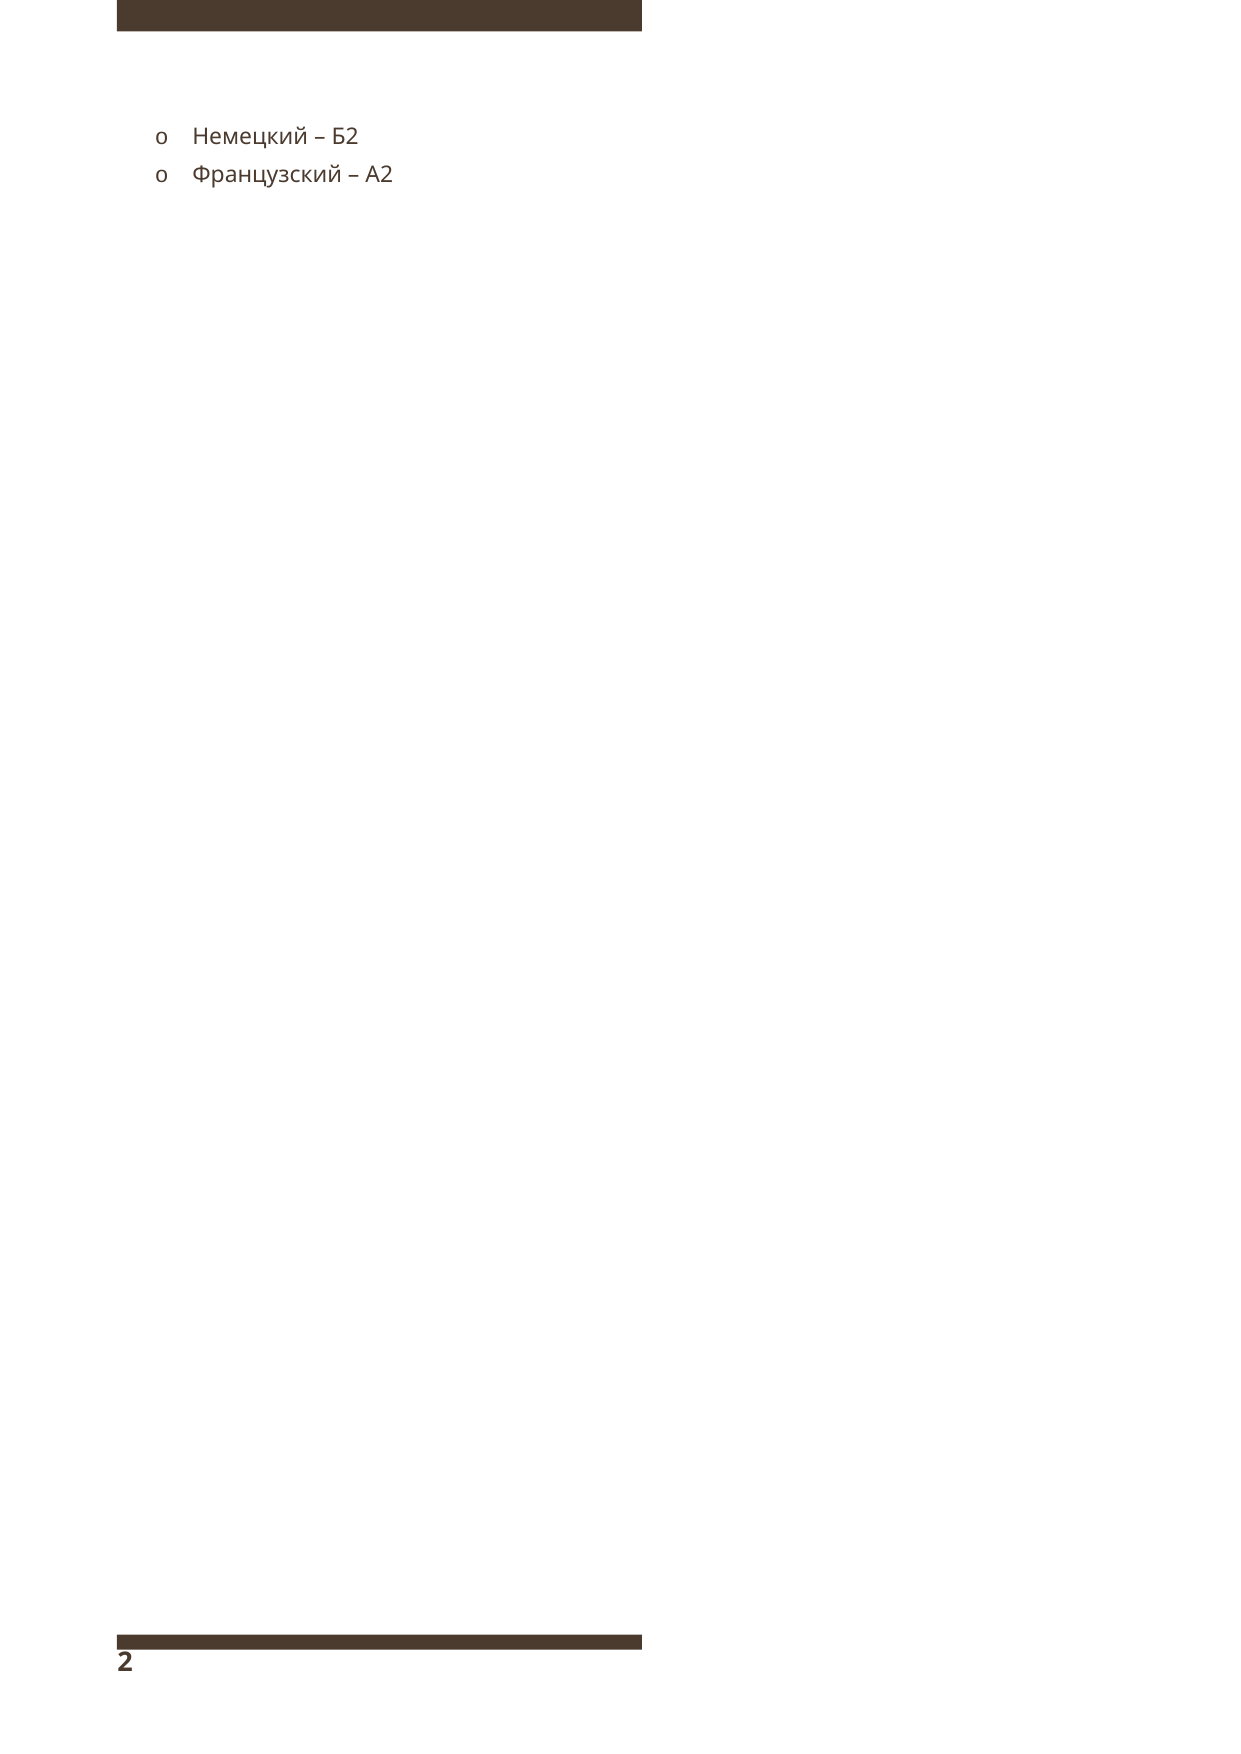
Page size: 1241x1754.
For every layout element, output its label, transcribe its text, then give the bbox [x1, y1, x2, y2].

list Французский – А2 [154, 158, 1123, 189]
list Немецкий – Б2 [154, 120, 1123, 151]
